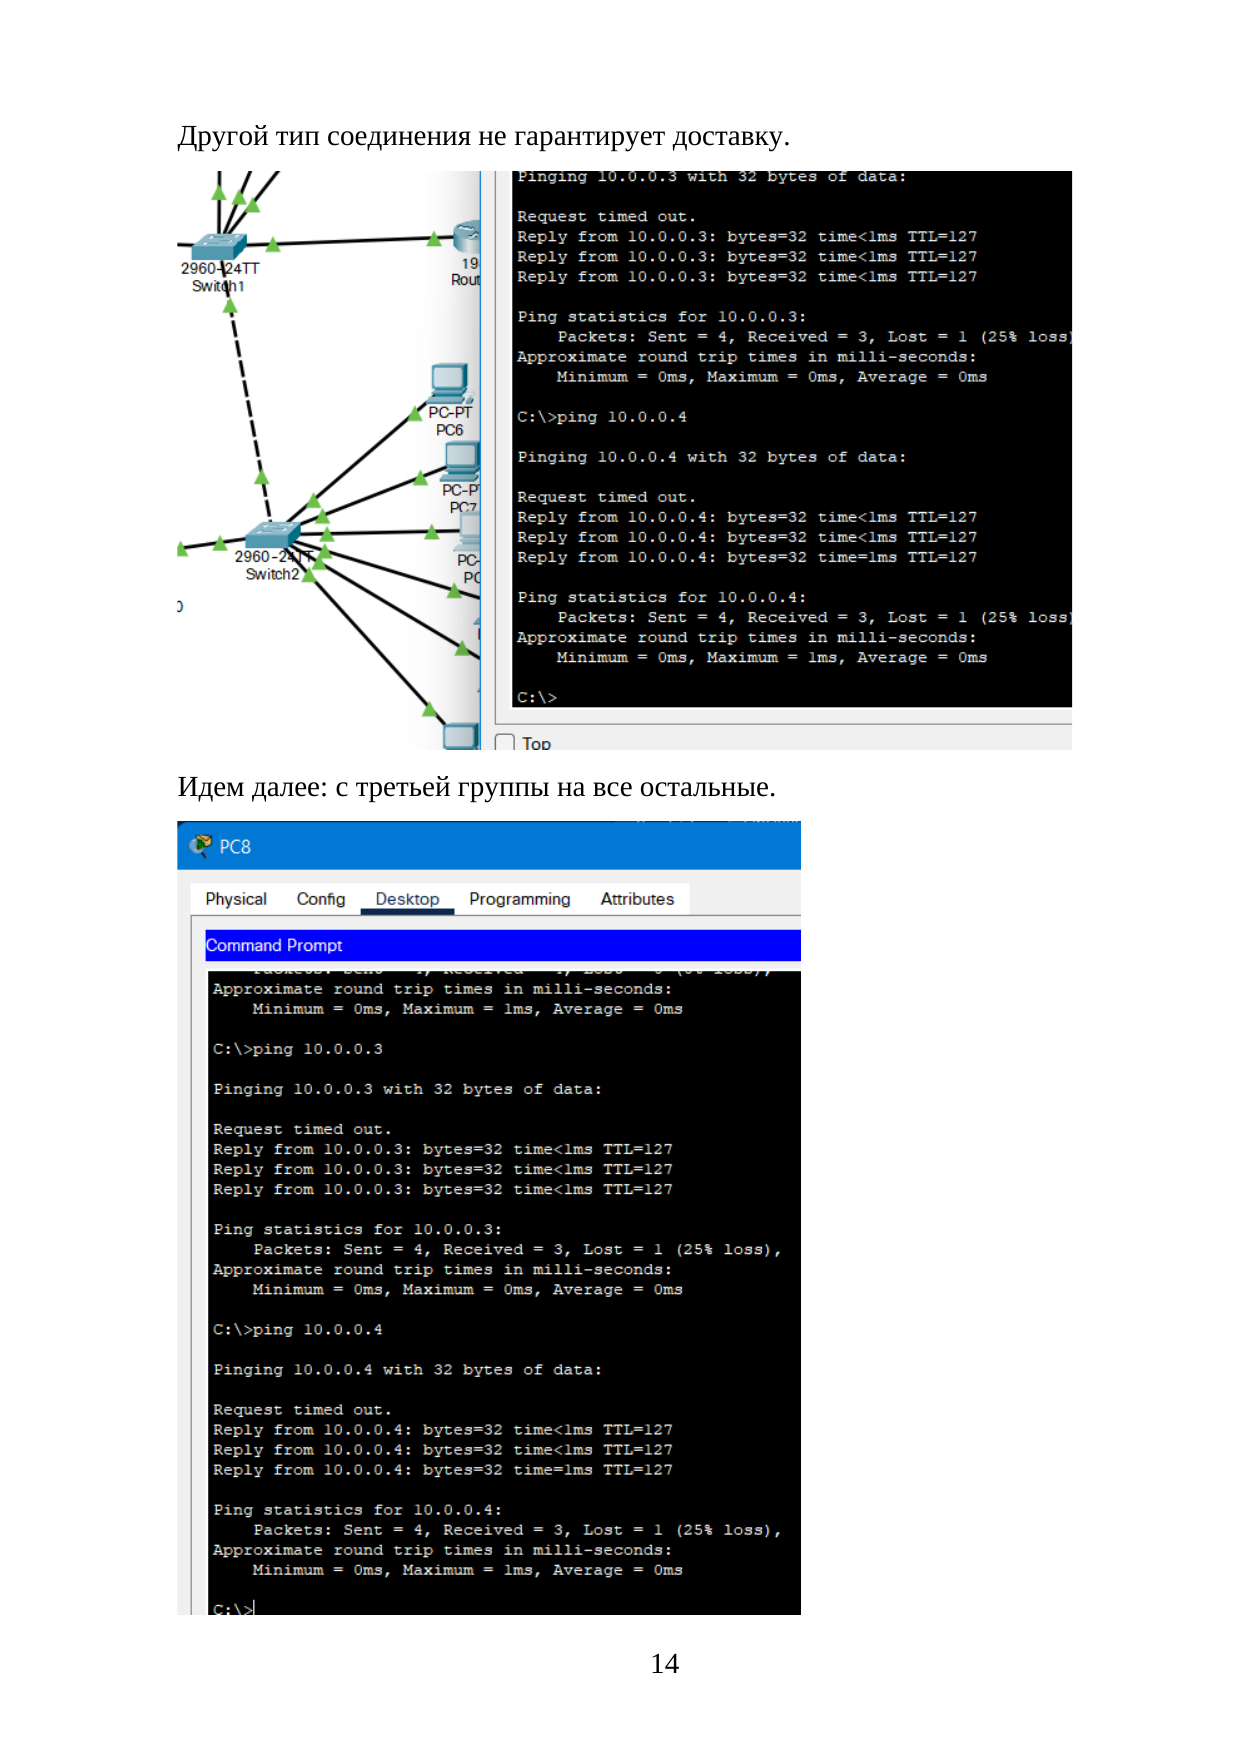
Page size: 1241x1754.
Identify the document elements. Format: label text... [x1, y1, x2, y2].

picture [177, 821, 801, 1615]
text Идем далее: с третьей группы на все остальные. [177, 769, 1152, 802]
text Другой тип соединения не гарантирует доставку. [177, 118, 1152, 152]
picture [177, 171, 1073, 750]
